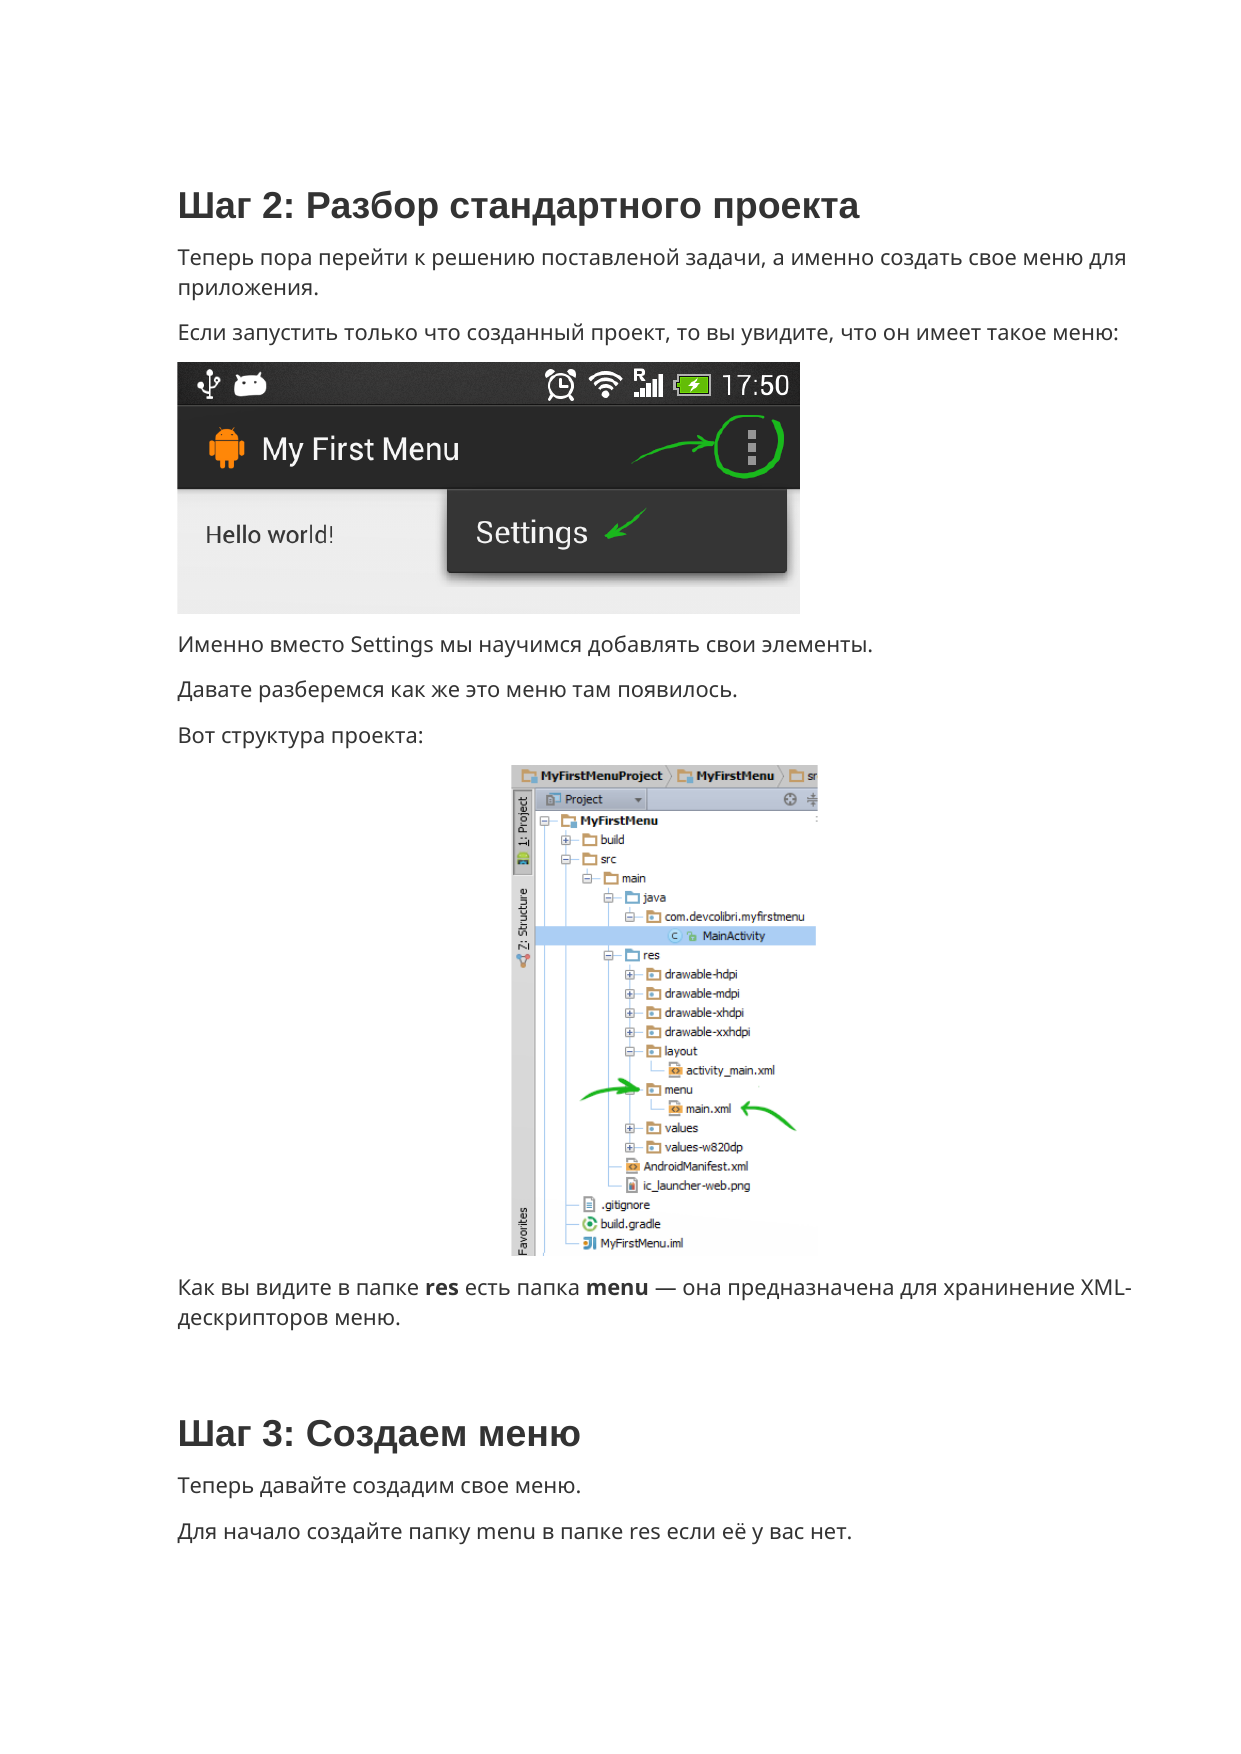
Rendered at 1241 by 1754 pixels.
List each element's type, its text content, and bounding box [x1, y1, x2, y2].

text Как вы видите в папке res есть папка menu — она предназначена для хранинение XML-дескрипторов меню. [177, 1272, 1152, 1331]
text Шаг 3: Создаем меню [177, 1392, 1152, 1455]
text Теперь давайте создадим свое меню. [177, 1470, 1152, 1500]
text Теперь пора перейти к решению поставленой задачи, а именно создать свое меню для приложения. [177, 242, 1152, 301]
picture [177, 362, 800, 614]
text Для начало создайте папку menu в папке res если её у вас нет. [177, 1516, 1152, 1546]
text Давате разберемся как же это меню там появилось. [177, 674, 1152, 704]
picture [511, 765, 818, 1256]
text Если запустить только что созданный проект, то вы увидите, что он имеет такое меню: [177, 317, 1152, 347]
text Шаг 2: Разбор стандартного проекта [177, 163, 1152, 226]
text Именно вместо Settings мы научимся добавлять свои элементы. [177, 629, 1152, 658]
text Вот структура проекта: [177, 719, 1152, 749]
